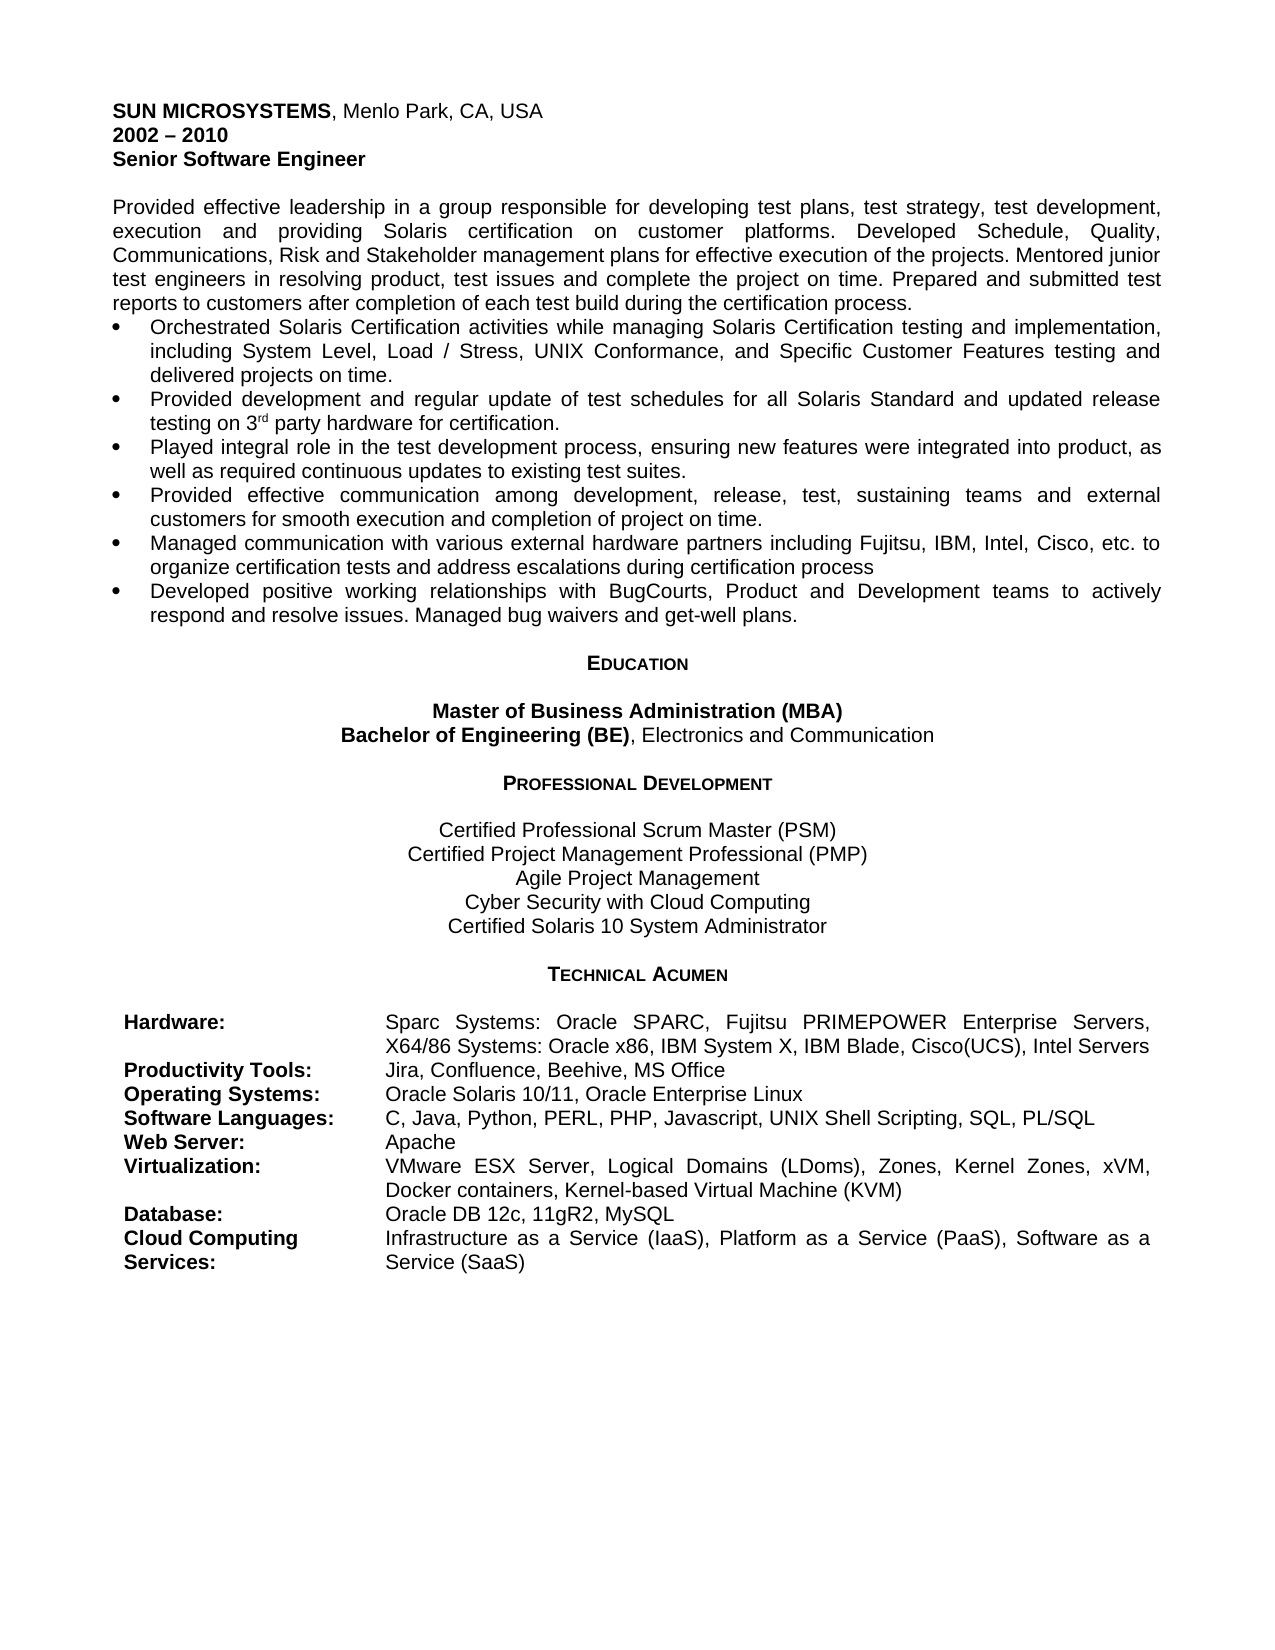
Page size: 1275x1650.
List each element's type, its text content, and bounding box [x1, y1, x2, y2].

table_cell Apache [374, 1130, 1162, 1154]
list Orchestrated Solaris Certification activities while managing Solaris Certification testing and implementation, including System Level, Load / Stress, UNIX Conformance, and Specific Customer Features testing and delivered projects on time. [112, 314, 1162, 387]
table_cell Oracle Solaris 10/11, Oracle Enterprise Linux [374, 1082, 1162, 1106]
text Certified Professional Scrum Master (PSM) [112, 818, 1162, 842]
table_cell Software Languages: [113, 1106, 374, 1130]
title Education [112, 651, 1162, 674]
text Bachelor of Engineering (BE), Electronics and Communication [112, 722, 1162, 746]
text Agile Project Management [112, 866, 1162, 890]
list Managed communication with various external hardware partners including Fujitsu, IBM, Intel, Cisco, etc. to organize certification tests and address escalations during certification process [112, 531, 1162, 579]
table_cell Infrastructure as a Service (IaaS), Platform as a Service (PaaS), Software as a Service (SaaS) [374, 1226, 1162, 1273]
table_cell Web Server: [113, 1130, 374, 1154]
text Certified Project Management Professional (PMP) [112, 842, 1162, 866]
table_cell Virtualization: [113, 1154, 374, 1202]
table_header Hardware: [113, 1010, 374, 1058]
title Technical Acumen [112, 962, 1162, 986]
table_cell C, Java, Python, PERL, PHP, Javascript, UNIX Shell Scripting, SQL, PL/SQL [374, 1106, 1162, 1130]
list Provided effective communication among development, release, test, sustaining teams and external customers for smooth execution and completion of project on time. [112, 483, 1162, 531]
list Provided development and regular update of test schedules for all Solaris Standard and updated release testing on 3rd party hardware for certification. [112, 387, 1162, 434]
table_header Sparc Systems: Oracle SPARC, Fujitsu PRIMEPOWER Enterprise Servers, X64/86 Systems: Oracle x86, IBM System X, IBM Blade, Cisco(UCS), Intel Servers [374, 1010, 1162, 1058]
table_cell Database: [113, 1202, 374, 1226]
table_cell Operating Systems: [113, 1082, 374, 1106]
table_cell Productivity Tools: [113, 1058, 374, 1082]
list Developed positive working relationships with BugCourts, Product and Development teams to actively respond and resolve issues. Managed bug waivers and get-well plans. [112, 579, 1162, 627]
text Senior Software Engineer [112, 147, 1162, 171]
table_cell VMware ESX Server, Logical Domains (LDoms), Zones, Kernel Zones, xVM, Docker containers, Kernel-based Virtual Machine (KVM) [374, 1154, 1162, 1202]
subtitle 2002 – 2010 [112, 123, 1162, 147]
text Cyber Security with Cloud Computing [112, 890, 1162, 914]
list Played integral role in the test development process, ensuring new features were integrated into product, as well as required continuous updates to existing test suites. [112, 434, 1162, 483]
table_cell Cloud Computing Services: [113, 1226, 374, 1273]
text Provided effective leadership in a group responsible for developing test plans, test strategy, test development, execution and providing Solaris certification on customer platforms. Developed Schedule, Quality, Communications, Risk and Stakeholder management plans for effective execution of the projects. Mentored junior test engineers in resolving product, test issues and complete the project on time. Prepared and submitted test reports to customers after completion of each test build during the certification process. [112, 195, 1162, 314]
subtitle SUN MICROSYSTEMS, Menlo Park, CA, USA [112, 99, 1162, 123]
table_cell Oracle DB 12c, 11gR2, MySQL [374, 1202, 1162, 1226]
text Certified Solaris 10 System Administrator [112, 914, 1162, 938]
title Professional Development [112, 770, 1162, 794]
text Master of Business Administration (MBA) [112, 698, 1162, 722]
table_cell Jira, Confluence, Beehive, MS Office [374, 1058, 1162, 1082]
